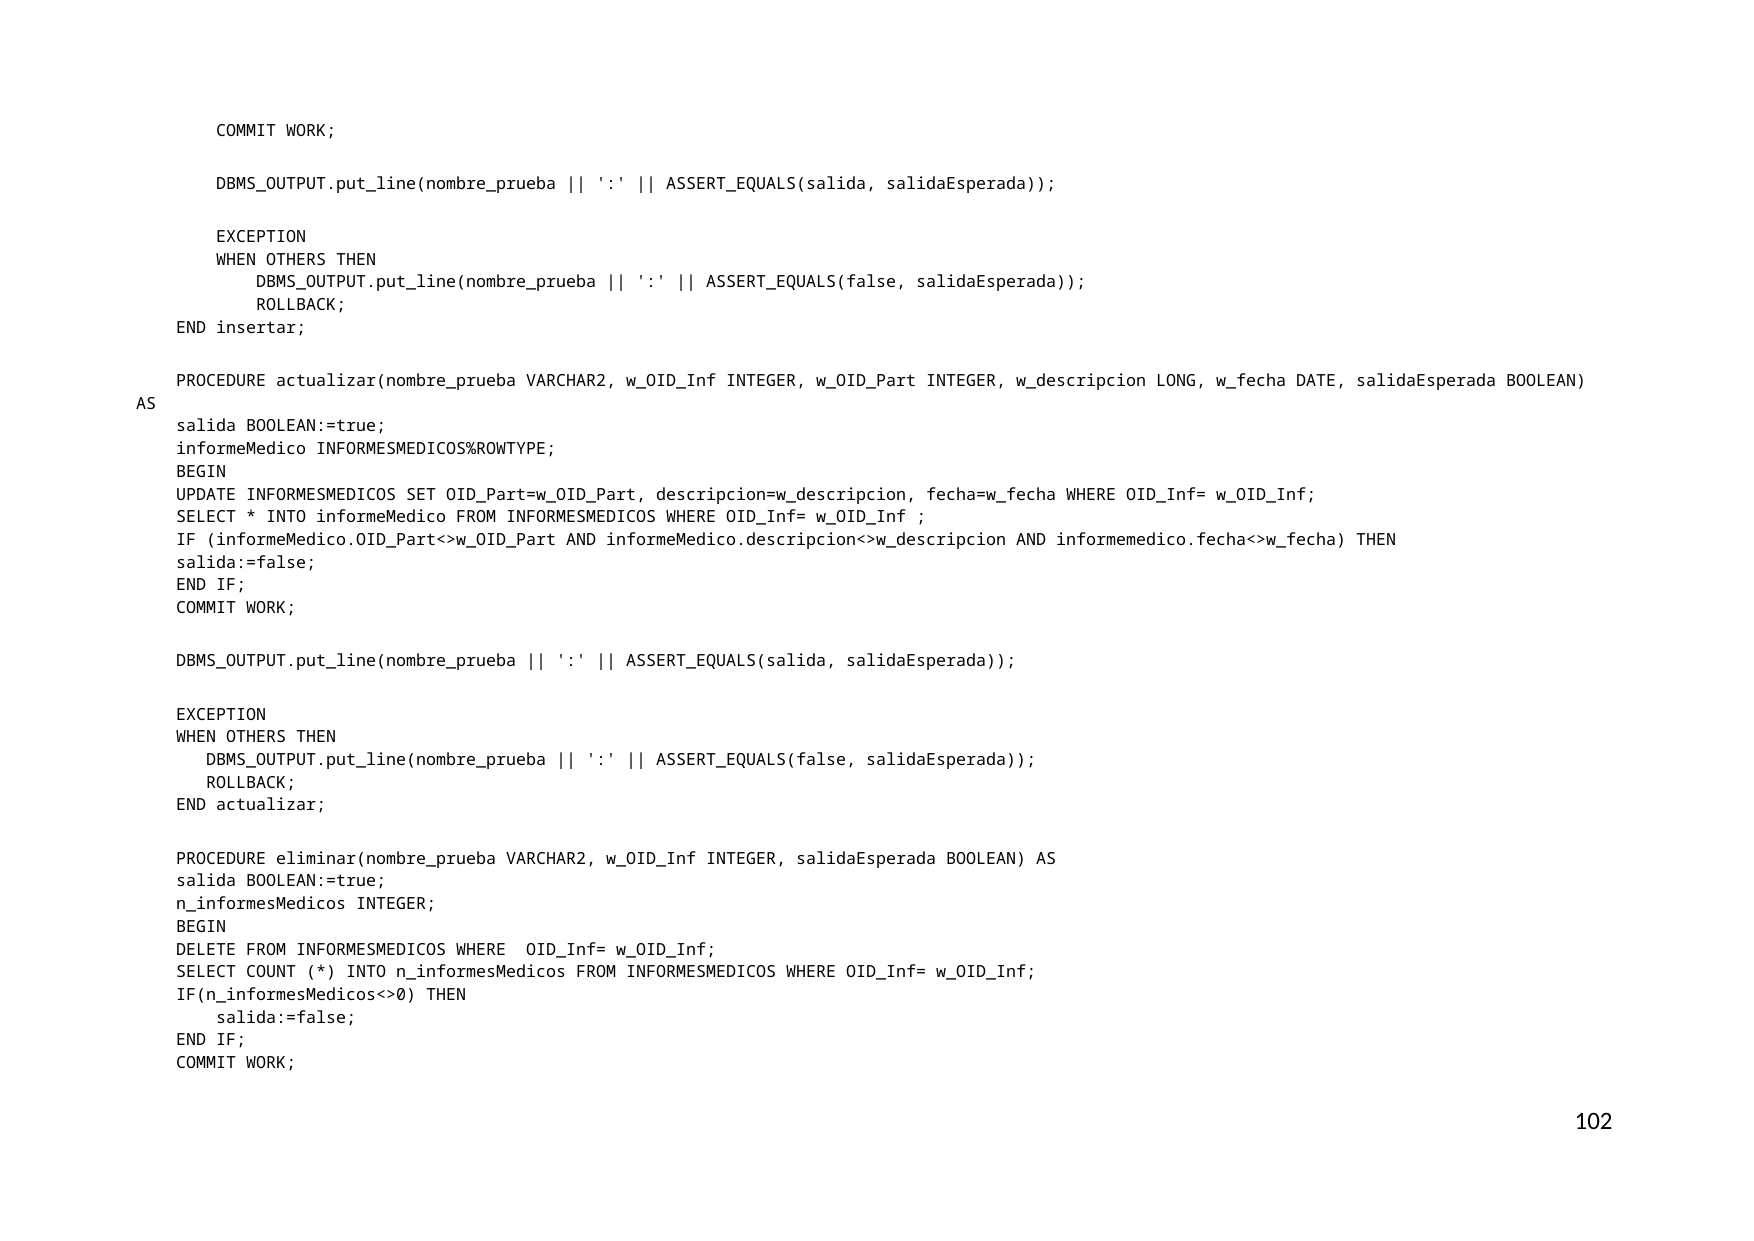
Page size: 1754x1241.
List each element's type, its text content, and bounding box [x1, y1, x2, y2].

text salida:=false; [136, 1005, 1612, 1028]
text EXCEPTION [136, 224, 1612, 247]
text COMMIT WORK; [136, 1051, 1612, 1073]
text SELECT COUNT (*) INTO n_informesMedicos FROM INFORMESMEDICOS WHERE OID_Inf= w_OID_Inf; [136, 960, 1612, 982]
text informeMedico INFORMESMEDICOS%ROWTYPE; [136, 437, 1612, 459]
text IF(n_informesMedicos<>0) THEN [136, 982, 1612, 1005]
text DBMS_OUTPUT.put_line(nombre_prueba || ':' || ASSERT_EQUALS(salida, salidaEsperada)); [136, 171, 1612, 194]
text DBMS_OUTPUT.put_line(nombre_prueba || ':' || ASSERT_EQUALS(false, salidaEsperada)); [136, 748, 1612, 770]
text COMMIT WORK; [136, 596, 1612, 618]
text n_informesMedicos INTEGER; [136, 892, 1612, 914]
text PROCEDURE actualizar(nombre_prueba VARCHAR2, w_OID_Inf INTEGER, w_OID_Part INTEGER, w_descripcion LONG, w_fecha DATE, salidaEsperada BOOLEAN) AS [136, 369, 1612, 414]
text BEGIN [136, 914, 1612, 937]
text DBMS_OUTPUT.put_line(nombre_prueba || ':' || ASSERT_EQUALS(false, salidaEsperada)); [136, 270, 1612, 293]
text SELECT * INTO informeMedico FROM INFORMESMEDICOS WHERE OID_Inf= w_OID_Inf ; [136, 505, 1612, 528]
text WHEN OTHERS THEN [136, 247, 1612, 270]
text PROCEDURE eliminar(nombre_prueba VARCHAR2, w_OID_Inf INTEGER, salidaEsperada BOOLEAN) AS [136, 846, 1612, 869]
text END insertar; [136, 315, 1612, 338]
text WHEN OTHERS THEN [136, 725, 1612, 748]
text salida:=false; [136, 550, 1612, 573]
text BEGIN [136, 459, 1612, 482]
text ROLLBACK; [136, 293, 1612, 315]
text DELETE FROM INFORMESMEDICOS WHERE OID_Inf= w_OID_Inf; [136, 937, 1612, 960]
text salida BOOLEAN:=true; [136, 414, 1612, 437]
text UPDATE INFORMESMEDICOS SET OID_Part=w_OID_Part, descripcion=w_descripcion, fecha=w_fecha WHERE OID_Inf= w_OID_Inf; [136, 482, 1612, 505]
text IF (informeMedico.OID_Part<>w_OID_Part AND informeMedico.descripcion<>w_descripcion AND informemedico.fecha<>w_fecha) THEN [136, 528, 1612, 550]
text END IF; [136, 1028, 1612, 1051]
text EXCEPTION [136, 702, 1612, 725]
text ROLLBACK; [136, 770, 1612, 793]
text DBMS_OUTPUT.put_line(nombre_prueba || ':' || ASSERT_EQUALS(salida, salidaEsperada)); [136, 649, 1612, 672]
text salida BOOLEAN:=true; [136, 869, 1612, 892]
text END actualizar; [136, 793, 1612, 816]
text END IF; [136, 573, 1612, 596]
text COMMIT WORK; [136, 118, 1612, 141]
